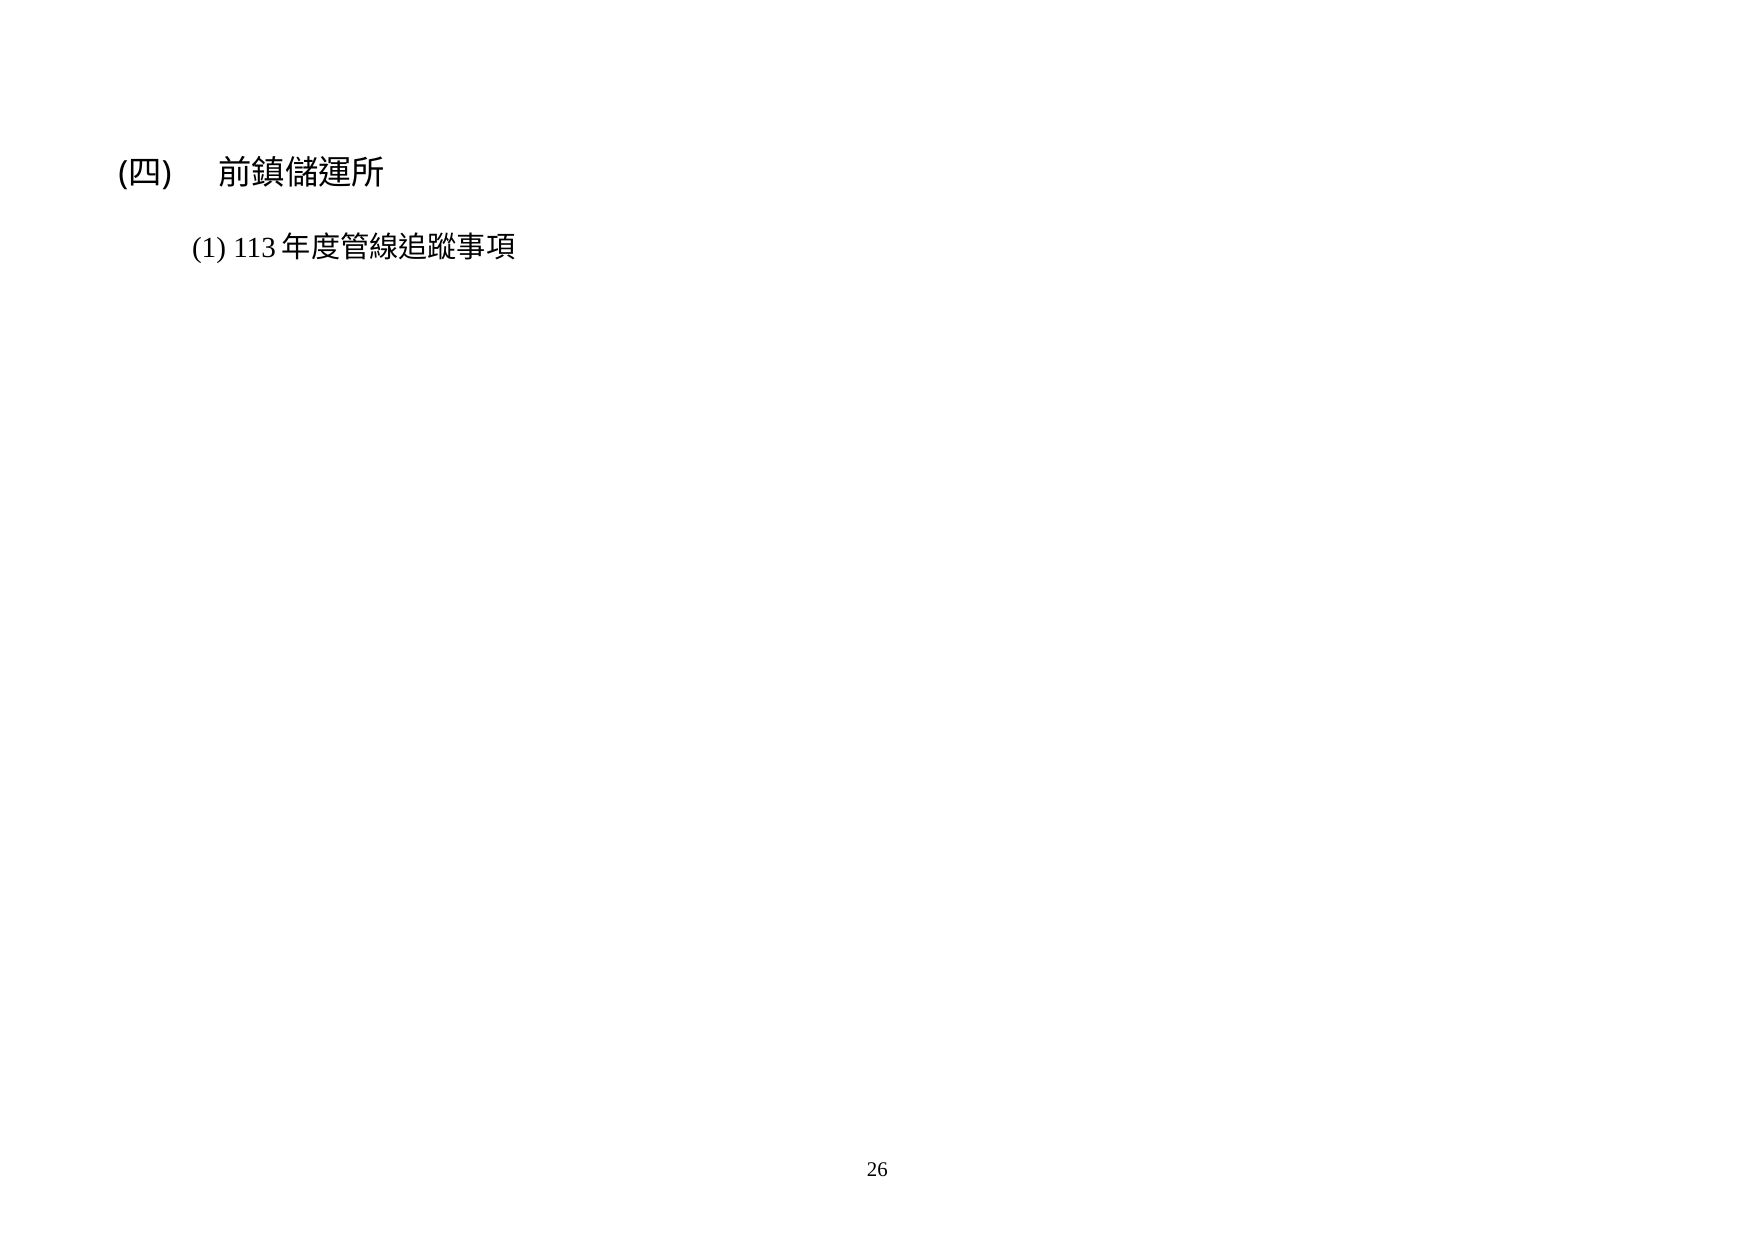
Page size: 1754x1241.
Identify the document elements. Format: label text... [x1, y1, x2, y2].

list 前鎮儲運所 [118, 133, 1636, 208]
text (1) 113年度管線追蹤事項 [192, 208, 1636, 283]
